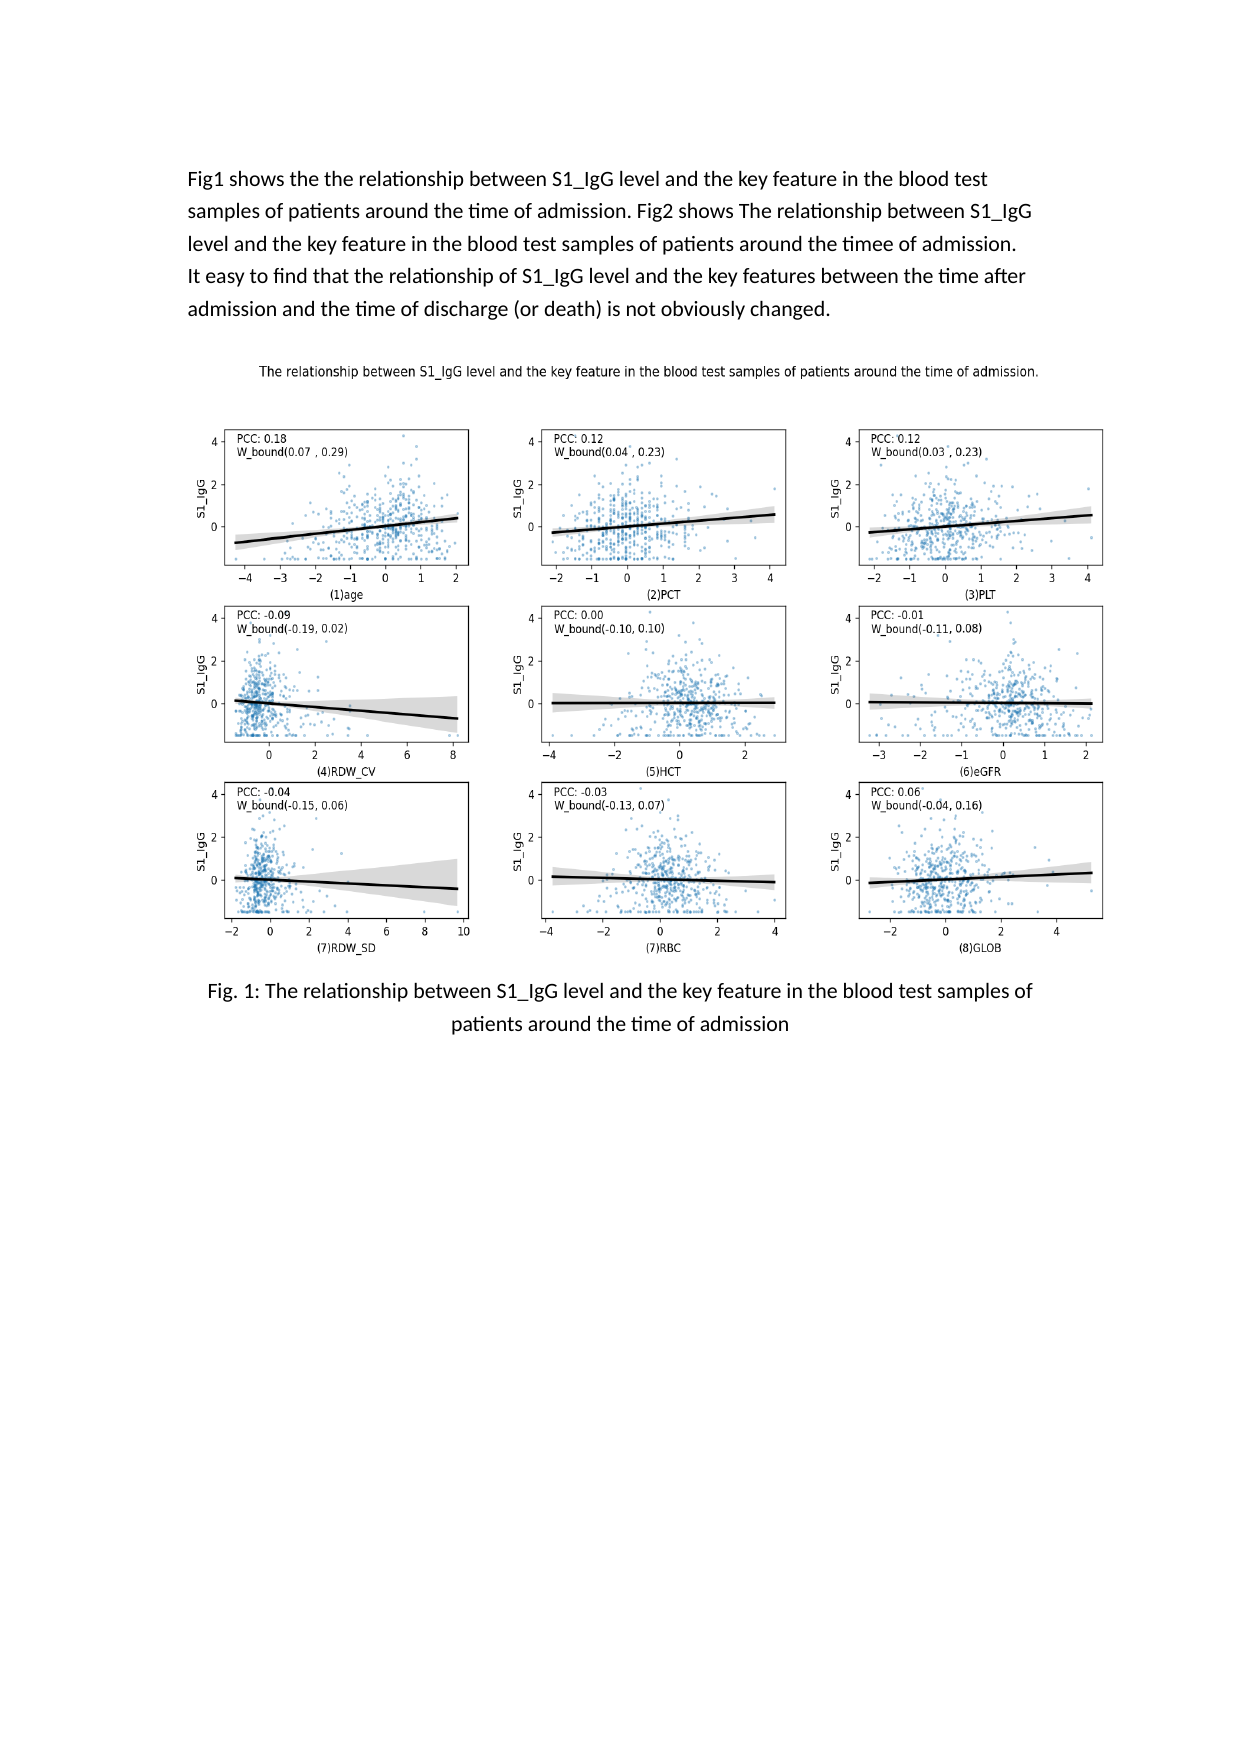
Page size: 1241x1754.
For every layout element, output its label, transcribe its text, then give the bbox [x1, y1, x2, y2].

text Fig1 shows the the relationship between S1_IgG level and the key feature in the blood test samples of patients around the time of admission. Fig2 shows The relationship between S1_IgG level and the key feature in the blood test samples of patients around the timee of admission. [187, 162, 1053, 259]
picture [187, 357, 1144, 964]
text Fig. 1: The relationship between S1_IgG level and the key feature in the blood test samples of patients around the time of admission [187, 974, 1053, 1039]
text It easy to find that the relationship of S1_IgG level and the key features between the time after admission and the time of discharge (or death) is not obviously changed. [187, 259, 1053, 324]
